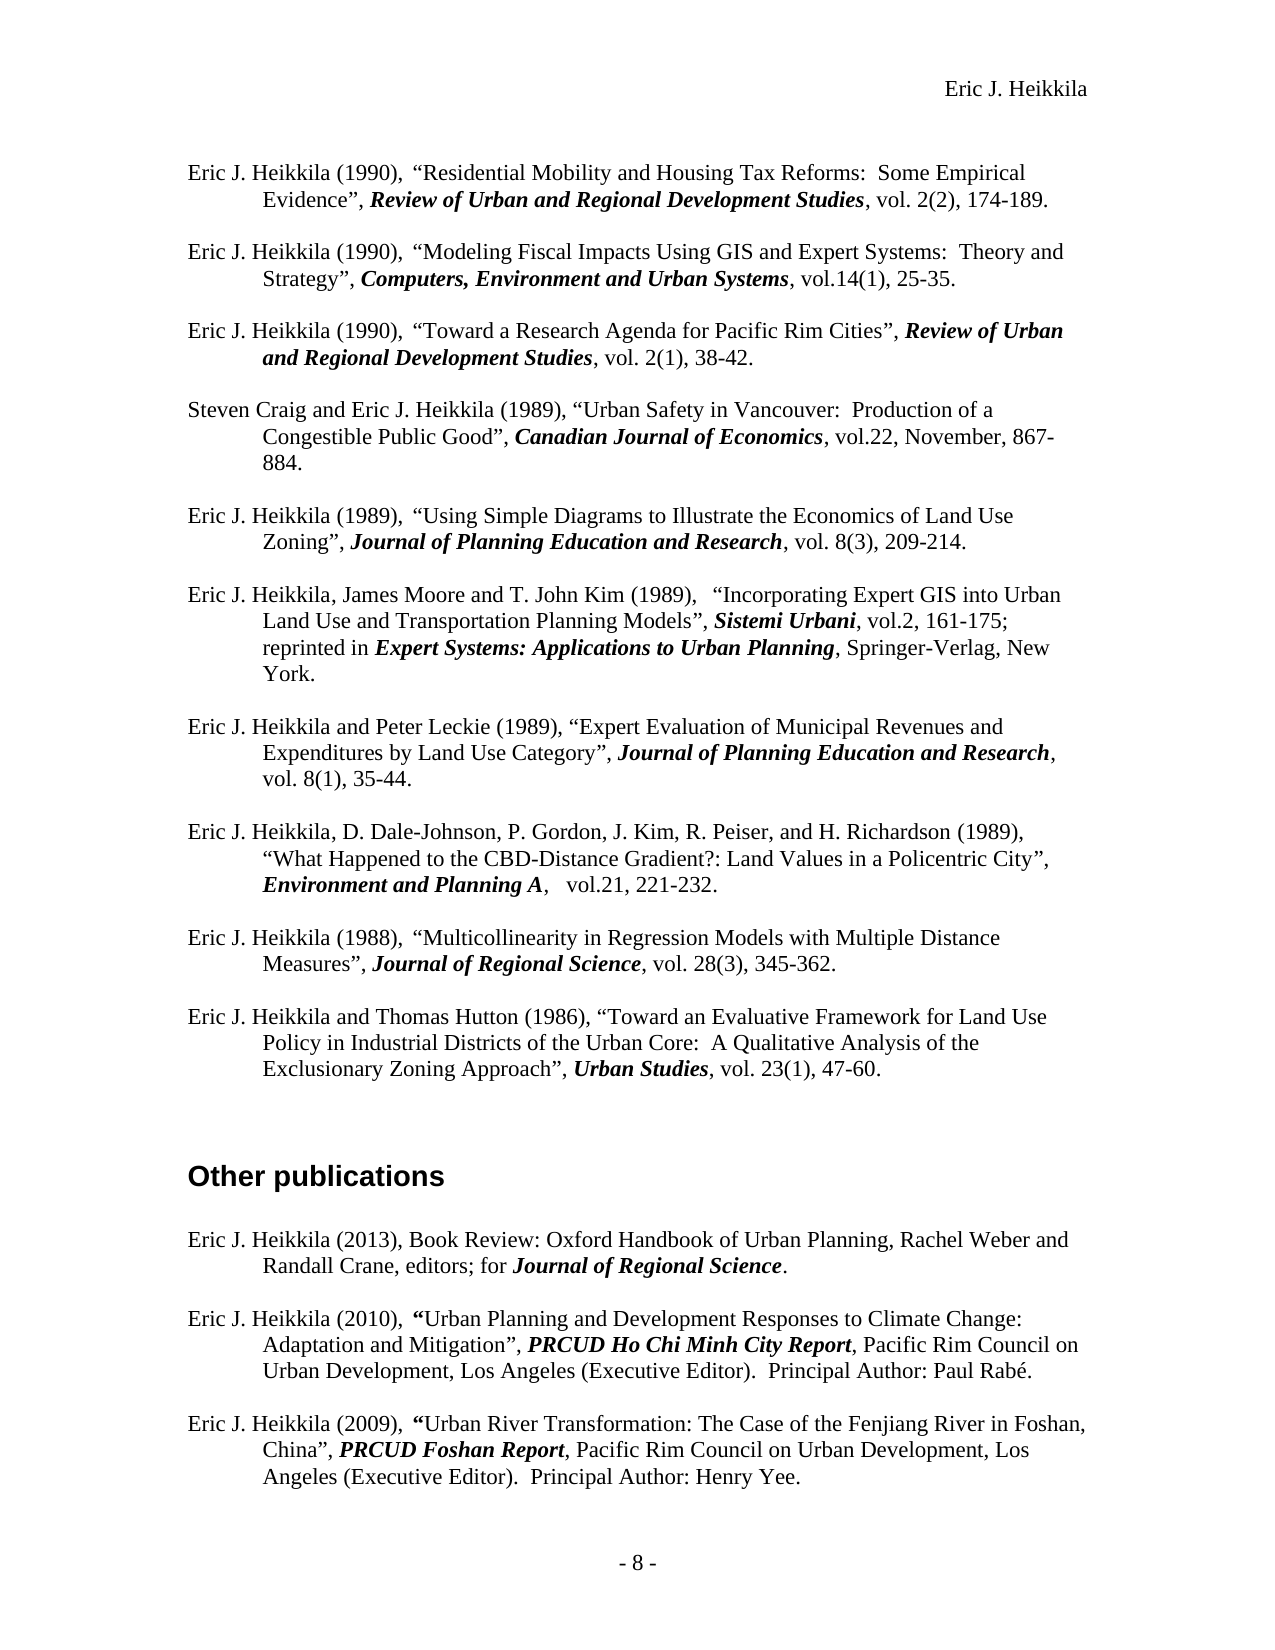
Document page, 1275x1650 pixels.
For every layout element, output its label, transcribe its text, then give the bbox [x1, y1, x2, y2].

text Eric J. Heikkila (1990), “Toward a Research Agenda for Pacific Rim Cities”, Review of Urban and Regional Development Studies, vol. 2(1), 38-42. [187, 317, 1087, 370]
text Eric J. Heikkila (1989), “Using Simple Diagrams to Illustrate the Economics of Land Use Zoning”, Journal of Planning Education and Research, vol. 8(3), 209-214. [187, 502, 1087, 555]
subtitle Other publications [187, 1159, 1087, 1193]
text Eric J. Heikkila (1990), “Residential Mobility and Housing Tax Reforms: Some Empirical Evidence”, Review of Urban and Regional Development Studies, vol. 2(2), 174-189. [187, 159, 1087, 212]
text Eric J. Heikkila, James Moore and T. John Kim (1989), “Incorporating Expert GIS into Urban Land Use and Transportation Planning Models”, Sistemi Urbani, vol.2, 161-175; reprinted in Expert Systems: Applications to Urban Planning, Springer-Verlag, New York. [187, 581, 1087, 686]
text Eric J. Heikkila, D. Dale-Johnson, P. Gordon, J. Kim, R. Peiser, and H. Richardson (1989), “What Happened to the CBD-Distance Gradient?: Land Values in a Policentric City”, Environment and Planning A, vol.21, 221-232. [187, 818, 1087, 897]
text Eric J. Heikkila and Peter Leckie (1989), “Expert Evaluation of Municipal Revenues and Expenditures by Land Use Category”, Journal of Planning Education and Research, vol. 8(1), 35-44. [187, 713, 1087, 792]
text Eric J. Heikkila (1988), “Multicollinearity in Regression Models with Multiple Distance Measures”, Journal of Regional Science, vol. 28(3), 345-362. [187, 924, 1087, 976]
text Eric J. Heikkila (2013), Book Review: Oxford Handbook of Urban Planning, Rachel Weber and Randall Crane, editors; for Journal of Regional Science. [187, 1226, 1087, 1278]
text Steven Craig and Eric J. Heikkila (1989), “Urban Safety in Vancouver: Production of a Congestible Public Good”, Canadian Journal of Economics, vol.22, November, 867-884. [187, 397, 1087, 476]
text Eric J. Heikkila and Thomas Hutton (1986), “Toward an Evaluative Framework for Land Use Policy in Industrial Districts of the Urban Core: A Qualitative Analysis of the Exclusionary Zoning Approach”, Urban Studies, vol. 23(1), 47-60. [187, 1003, 1087, 1082]
text Eric J. Heikkila (2010), “Urban Planning and Development Responses to Climate Change: Adaptation and Mitigation”, PRCUD Ho Chi Minh City Report, Pacific Rim Council on Urban Development, Los Angeles (Executive Editor). Principal Author: Paul Rabé. [187, 1305, 1087, 1384]
text Eric J. Heikkila (2009), “Urban River Transformation: The Case of the Fenjiang River in Foshan, China”, PRCUD Foshan Report, Pacific Rim Council on Urban Development, Los Angeles (Executive Editor). Principal Author: Henry Yee. [187, 1410, 1087, 1489]
text Eric J. Heikkila (1990), “Modeling Fiscal Impacts Using GIS and Expert Systems: Theory and Strategy”, Computers, Environment and Urban Systems, vol.14(1), 25-35. [187, 238, 1087, 291]
